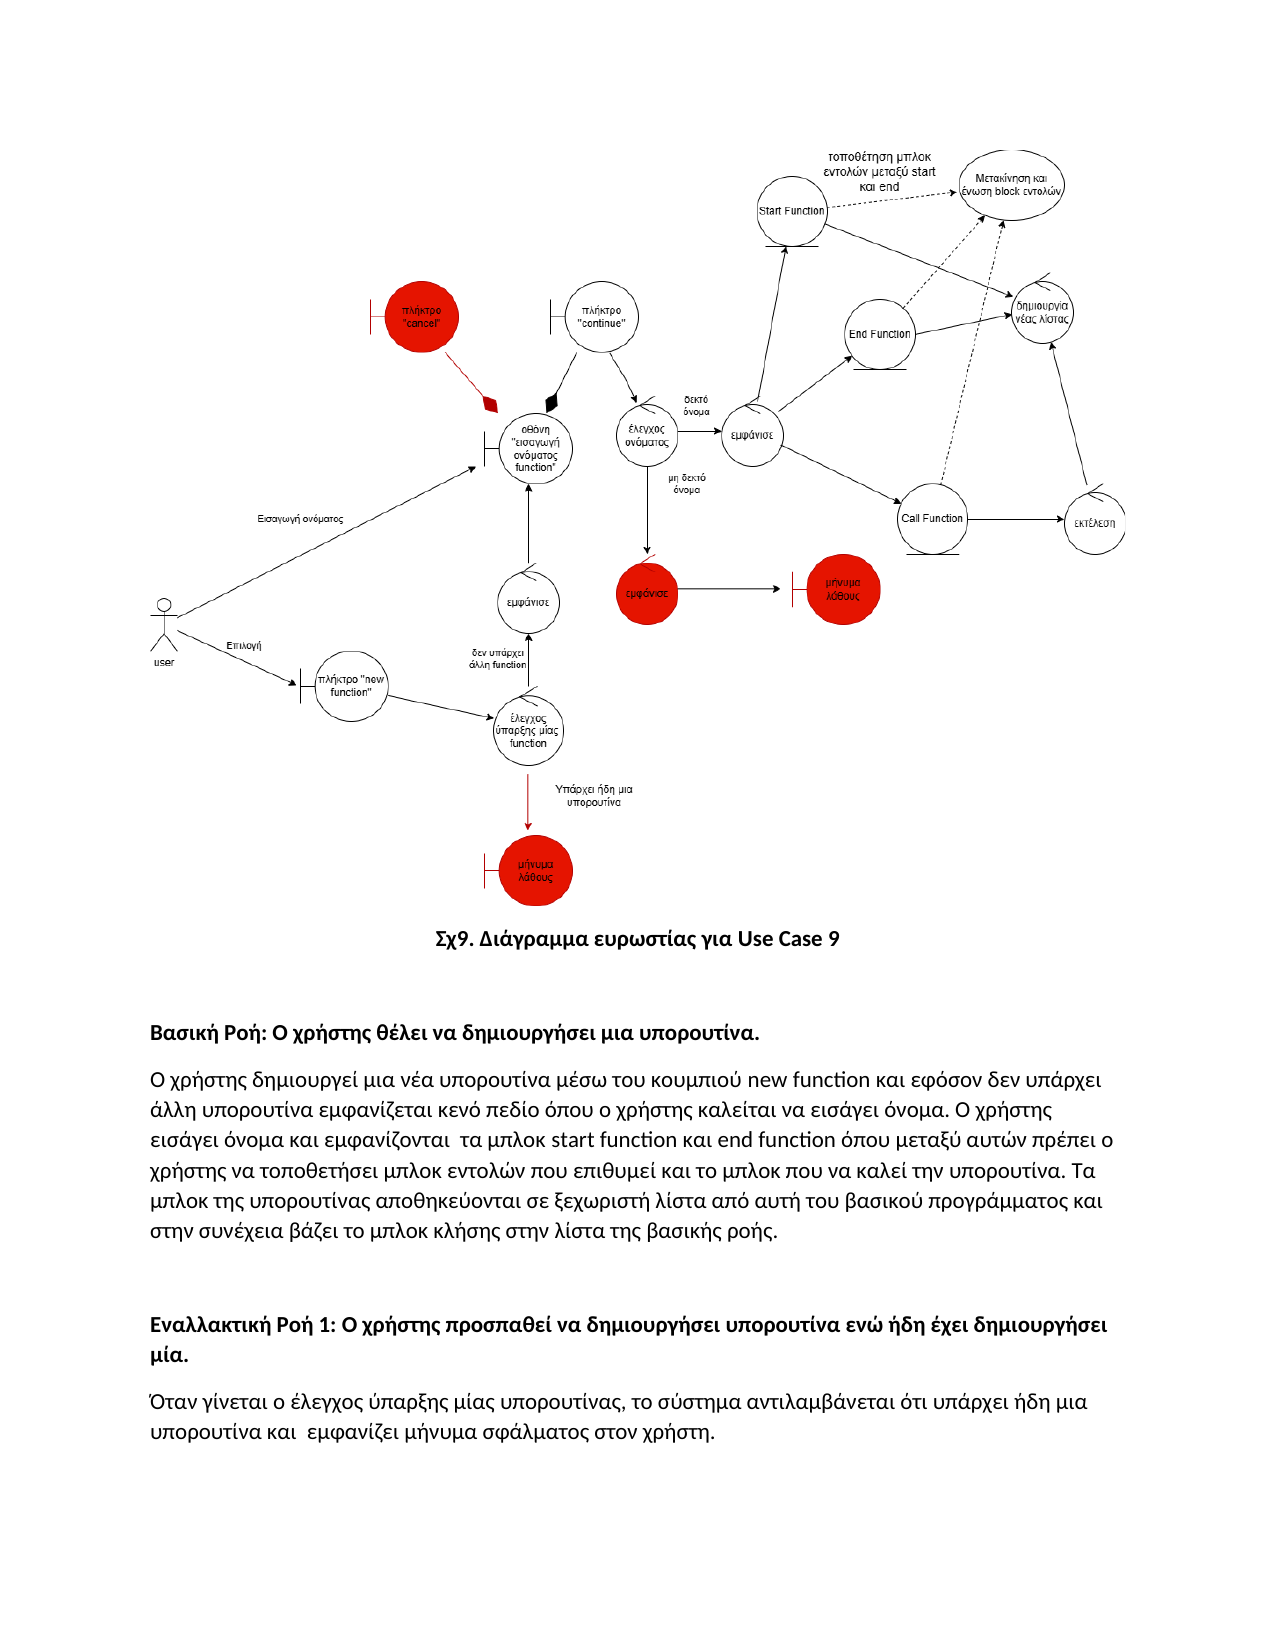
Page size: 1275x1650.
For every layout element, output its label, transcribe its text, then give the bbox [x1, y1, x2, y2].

text Εναλλακτική Ροή 1: Ο χρήστης προσπαθεί να δημιουργήσει υπορουτίνα ενώ ήδη έχει δημιουργήσει μία. [150, 1310, 1125, 1368]
text Όταν γίνεται ο έλεγχος ύπαρξης μίας υπορουτίνας, το σύστημα αντιλαμβάνεται ότι υπάρχει ήδη μια υπορουτίνα και εμφανίζει μήνυμα σφάλματος στον χρήστη. [150, 1387, 1125, 1445]
text Βασική Ροή: Ο χρήστης θέλει να δημιουργήσει μια υπορουτίνα. [150, 1018, 1125, 1046]
text Σχ9. Διάγραμμα ευρωστίας για Use Case 9 [150, 924, 1125, 952]
text Ο χρήστης δημιουργεί μια νέα υπορουτίνα μέσω του κουμπιού new function και εφόσον δεν υπάρχει άλλη υπορουτίνα εμφανίζεται κενό πεδίο όπου ο χρήστης καλείται να εισάγει όνομα. Ο χρήστης εισάγει όνομα και εμφανίζονται τα μπλοκ start function και end function όπου μεταξύ αυτών πρέπει ο χρήστης να τοποθετήσει μπλοκ εντολών που επιθυμεί και το μπλοκ που να καλεί την υπορουτίνα. Τα μπλοκ της υπορουτίνας αποθηκεύονται σε ξεχωριστή λίστα από αυτή του βασικού προγράμματος και στην συνέχεια βάζει το μπλοκ κλήσης στην λίστα της βασικής ροής. [150, 1065, 1125, 1244]
picture [150, 150, 1125, 906]
